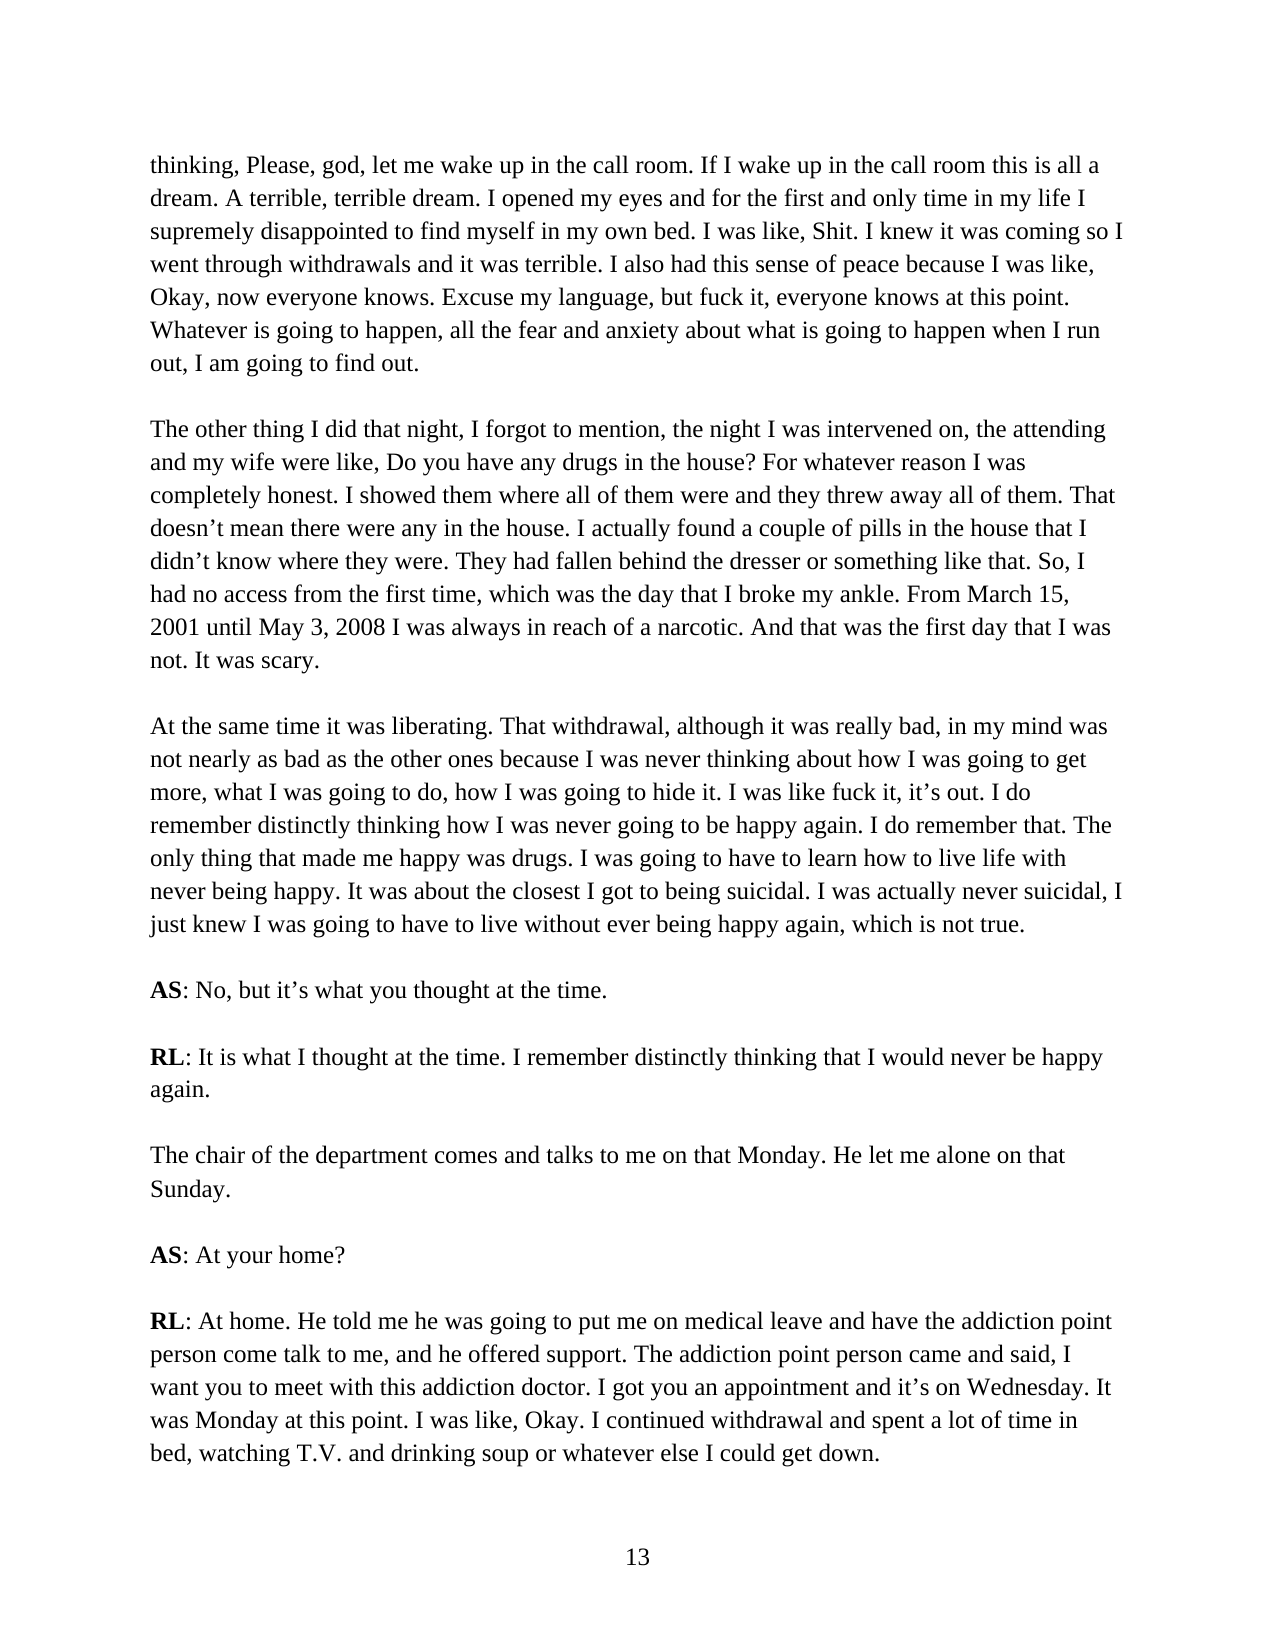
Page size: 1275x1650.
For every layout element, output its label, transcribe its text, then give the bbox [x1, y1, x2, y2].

text The chair of the department comes and talks to me on that Monday. He let me alone on that Sunday. [150, 1141, 1125, 1202]
text RL: It is what I thought at the time. I remember distinctly thinking that I would never be happy again. [150, 1042, 1125, 1103]
text The other thing I did that night, I forgot to mention, the night I was intervened on, the attending and my wife were like, Do you have any drugs in the house? For whatever reason I was completely honest. I showed them where all of them were and they threw away all of them. That doesn’t mean there were any in the house. I actually found a couple of pills in the house that I didn’t know where they were. They had fallen behind the dresser or something like that. So, I had no access from the first time, which was the day that I broke my ankle. From March 15, 2001 until May 3, 2008 I was always in reach of a narcotic. And that was the first day that I was not. It was scary. [150, 414, 1125, 674]
text At the same time it was liberating. That withdrawal, although it was really bad, in my mind was not nearly as bad as the other ones because I was never thinking about how I was going to get more, what I was going to do, how I was going to hide it. I was like fuck it, it’s out. I do remember distinctly thinking how I was never going to be happy again. I do remember that. The only thing that made me happy was drugs. I was going to have to learn how to live life with never being happy. It was about the closest I got to being suicidal. I was actually never suicidal, I just knew I was going to have to live without ever being happy again, which is not true. [150, 711, 1125, 938]
text AS: At your home? [150, 1240, 1125, 1268]
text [150, 150, 1125, 377]
text RL: At home. He told me he was going to put me on medical leave and have the addiction point person come talk to me, and he offered support. The addiction point person came and said, I want you to meet with this addiction doctor. I got you an appointment and it’s on Wednesday. It was Monday at this point. I was like, Okay. I continued withdrawal and spent a lot of time in bed, watching T.V. and drinking soup or whatever else I could get down. [150, 1306, 1125, 1467]
text AS: No, but it’s what you thought at the time. [150, 976, 1125, 1004]
